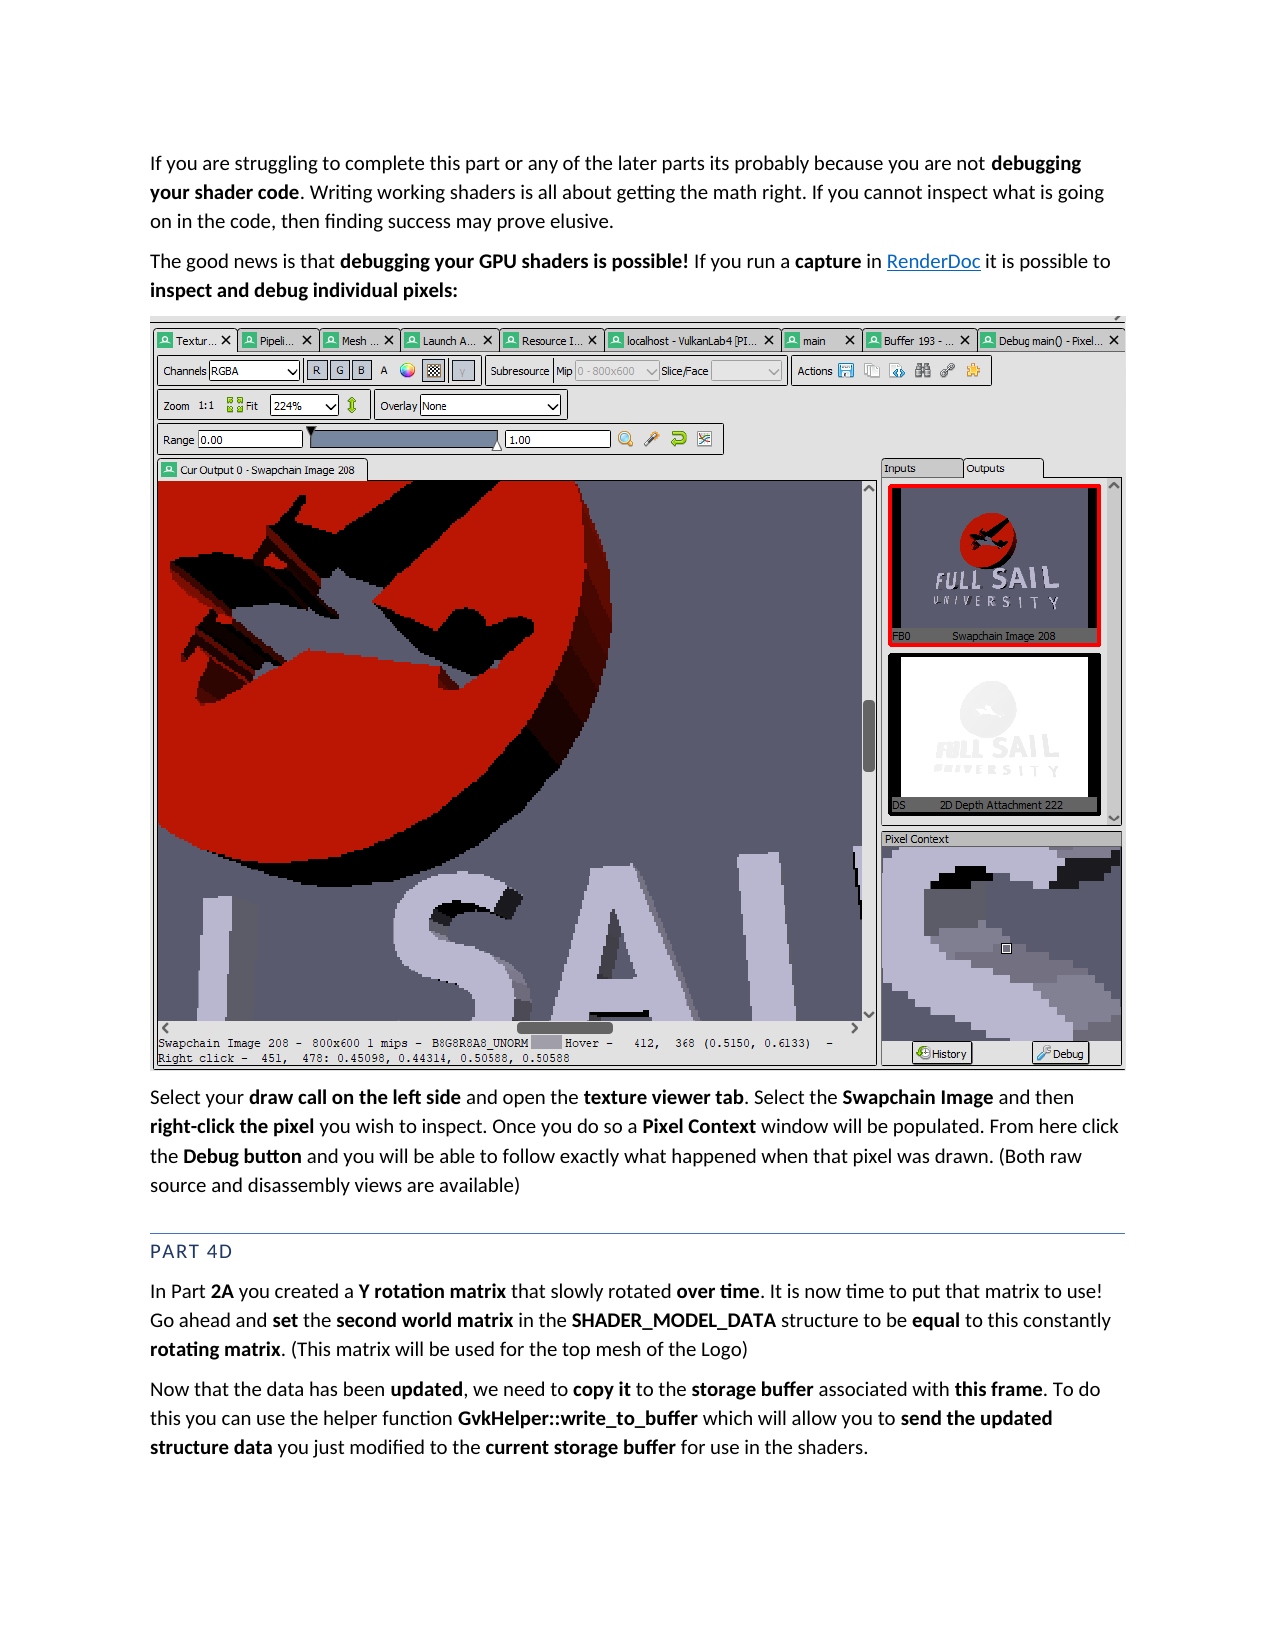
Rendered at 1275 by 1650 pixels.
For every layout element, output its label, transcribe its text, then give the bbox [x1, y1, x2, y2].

text In Part 2A you created a Y rotation matrix that slowly rotated over time. It is now time to put that matrix to use! Go ahead and set the second world matrix in the SHADER_MODEL_DATA structure to be equal to this constantly rotating matrix. (This matrix will be used for the top mesh of the Logo) [150, 1278, 1125, 1362]
text The good news is that debugging your GPU shaders is possible! If you run a capture in RenderDoc it is possible to inspect and debug individual pixels: [150, 248, 1125, 302]
text Now that the data has been updated, we need to copy it to the storage buffer associated with this frame. To do this you can use the helper function GvkHelper::write_to_buffer which will allow you to send the updated structure data you just modified to the current storage buffer for use in the shaders. [150, 1376, 1125, 1459]
picture [150, 316, 1125, 1071]
subtitle Part 4D [150, 1234, 1125, 1264]
text If you are struggling to complete this part or any of the later parts its probably because you are not debugging your shader code. Writing working shaders is all about getting the math right. If you cannot inspect what is going on in the code, then finding success may prove elusive. [150, 150, 1125, 234]
text Select your draw call on the left side and open the texture viewer tab. Select the Swapchain Image and then right-click the pixel you wish to inspect. Once you do so a Pixel Context window will be populated. From here click the Debug button and you will be able to follow exactly what happened when that pixel was drawn. (Both raw source and disassembly views are available) [150, 1084, 1125, 1197]
